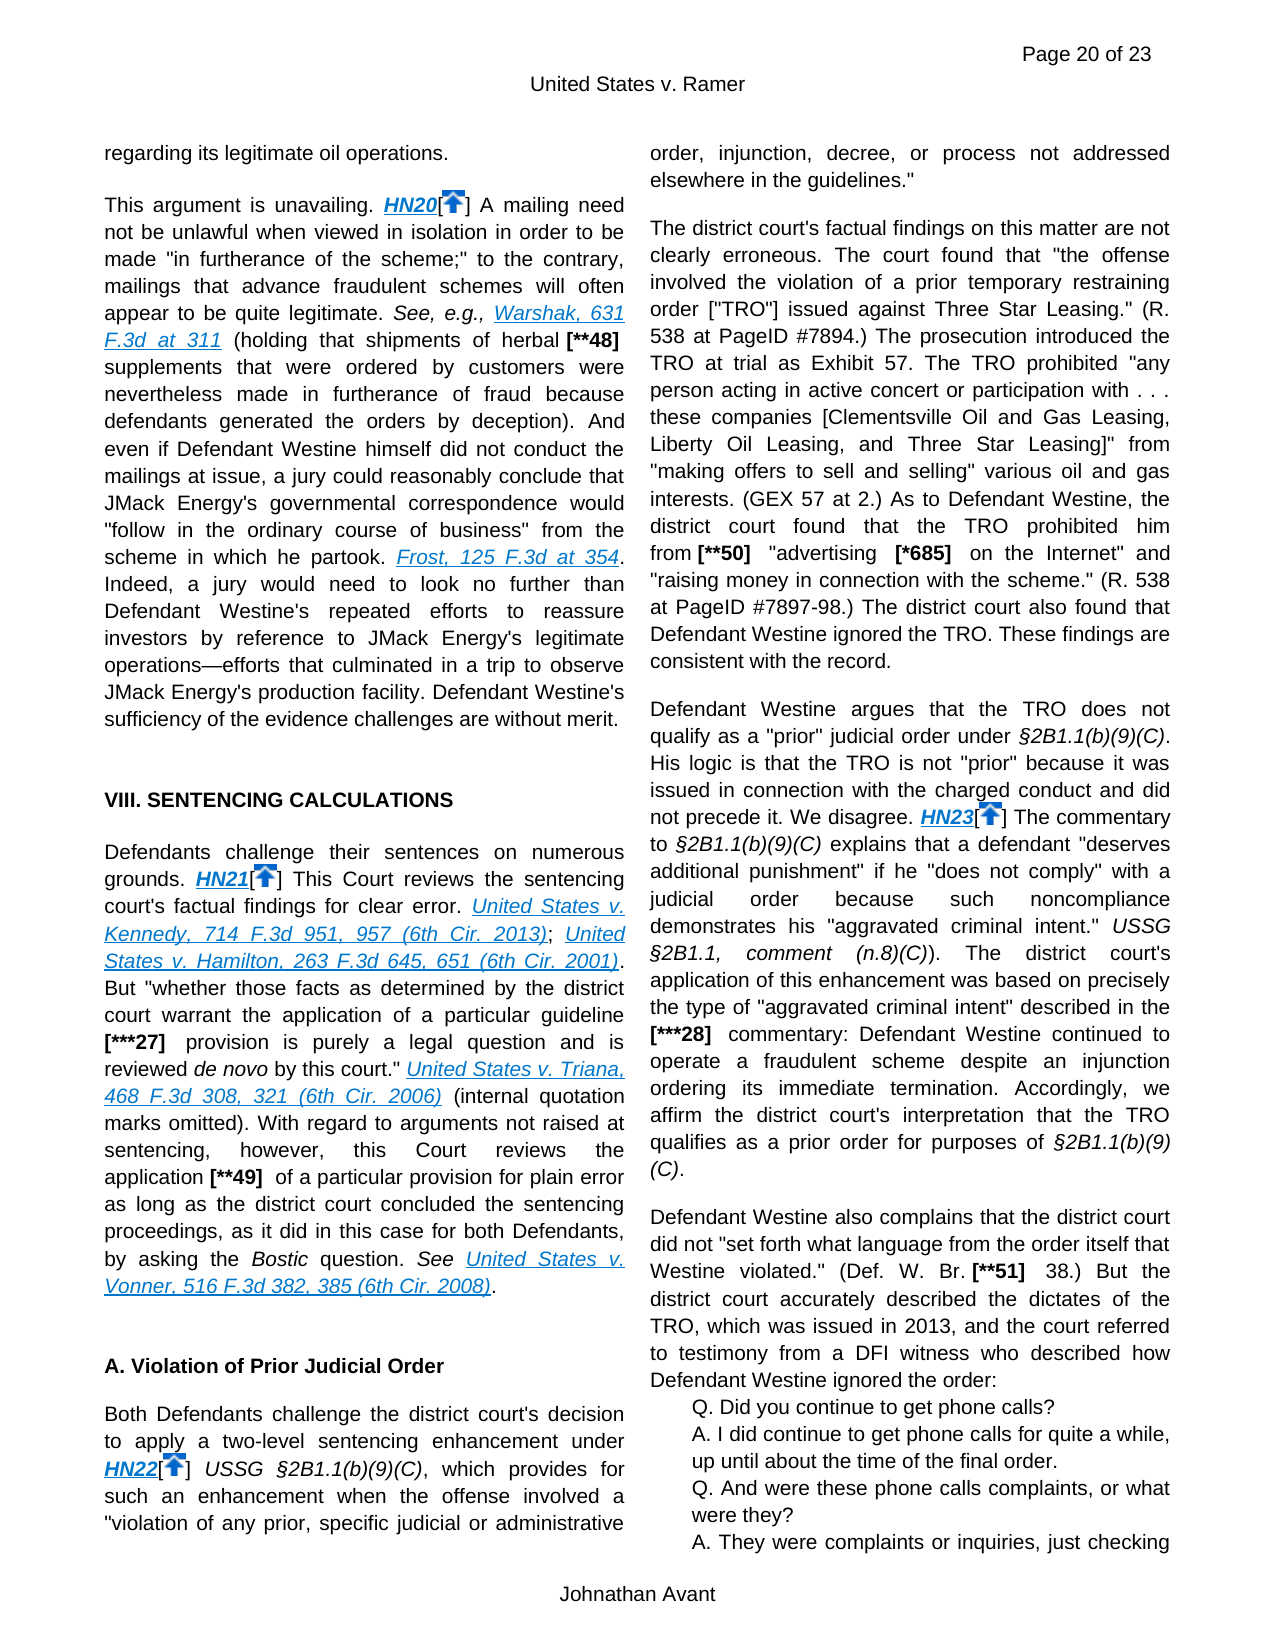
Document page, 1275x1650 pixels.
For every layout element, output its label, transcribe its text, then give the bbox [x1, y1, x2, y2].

text Q. And were these phone calls complaints, or what were they? [692, 1473, 1171, 1527]
text The district court's factual findings on this matter are not clearly erroneous. The court found that "the offense involved the violation of a prior temporary restraining order ["TRO"] issued against Three Star Leasing." (R. 538 at PageID #7894.) The prosecution introduced the TRO at trial as Exhibit 57. The TRO prohibited "any person acting in active concert or participation with . . . these companies [Clementsville Oil and Gas Leasing, Liberty Oil Leasing, and Three Star Leasing]" from "making offers to sell and selling" various oil and gas interests. (GEX 57 at 2.) As to Defendant Westine, the district court found that the TRO prohibited him from [**50] "advertising [*685] on the Internet" and "raising money in connection with the scheme." (R. 538 at PageID #7897-98.) The district court also found that Defendant Westine ignored the TRO. These findings are consistent with the record. [650, 212, 1171, 673]
text Both Defendants challenge the district court's decision to apply a two-level sentencing enhancement under HN22[] USSG §2B1.1(b)(9)(C), which provides for such an enhancement when the offense involved a "violation of any prior, specific judicial or administrative order, injunction, decree, or process not addressed elsewhere in the guidelines." [104, 1399, 625, 1534]
text Q. Did you continue to get phone calls? [692, 1392, 1171, 1419]
text Defendant Westine argues that the TRO does not qualify as a "prior" judicial order under §2B1.1(b)(9)(C). His logic is that the TRO is not "prior" because it was issued in connection with the charged conduct and did not precede it. We disagree. HN23[] The commentary to §2B1.1(b)(9)(C) explains that a defendant "deserves additional punishment" if he "does not comply" with a judicial order because such noncompliance demonstrates his "aggravated criminal intent." USSG §2B1.1, comment (n.8)(C)). The district court's application of this enhancement was based on precisely the type of "aggravated criminal intent" described in the [***28] commentary: Defendant Westine continued to operate a fraudulent scheme despite an injunction ordering its immediate termination. Accordingly, we affirm the district court's interpretation that the TRO qualifies as a prior order for purposes of §2B1.1(b)(9)(C). [650, 694, 1171, 1181]
text Both Defendants challenge the district court's decision to apply a two-level sentencing enhancement under HN22[] USSG §2B1.1(b)(9)(C), which provides for such an enhancement when the offense involved a "violation of any prior, specific judicial or administrative order, injunction, decree, or process not addressed elsewhere in the guidelines." [650, 137, 1171, 192]
text This argument is unavailing. HN20[] A mailing need not be unlawful when viewed in isolation in order to be made "in furtherance of the scheme;" to the contrary, mailings that advance fraudulent schemes will often appear to be quite legitimate. See, e.g., Warshak, 631 F.3d at 311 (holding that shipments of herbal [**48] supplements that were ordered by customers were nevertheless made in furtherance of fraud because defendants generated the orders by deception). And even if Defendant Westine himself did not conduct the mailings at issue, a jury could reasonably conclude that JMack Energy's governmental correspondence would "follow in the ordinary course of business" from the scheme in which he partook. Frost, 125 F.3d at 354. Indeed, a jury would need to look no further than Defendant Westine's repeated efforts to reassure investors by reference to JMack Energy's legitimate operations—efforts that culminated in a trip to observe JMack Energy's production facility. Defendant Westine's sufficiency of the evidence challenges are without merit. [104, 189, 625, 731]
text Defendants challenge their sentences on numerous grounds. HN21[] This Court reviews the sentencing court's factual findings for clear error. United States v. Kennedy, 714 F.3d 951, 957 (6th Cir. 2013); United States v. Hamilton, 263 F.3d 645, 651 (6th Cir. 2001). But "whether those facts as determined by the district court warrant the application of a particular guideline [***27] provision is purely a legal question and is reviewed de novo by this court." United States v. Triana, 468 F.3d 308, 321 (6th Cir. 2006) (internal quotation marks omitted). With regard to arguments not raised at sentencing, however, this Court reviews the application [**49] of a particular provision for plain error as long as the district court concluded the sentencing proceedings, as it did in this case for both Defendants, by asking the Bostic question. See United States v. Vonner, 516 F.3d 382, 385 (6th Cir. 2008). [104, 837, 625, 1297]
picture [254, 864, 277, 887]
text A. Violation of Prior Judicial Order [104, 1322, 625, 1378]
text VIII. SENTENCING CALCULATIONS [104, 756, 625, 812]
text Defendant Westine also complains that the district court did not "set forth what language from the order itself that Westine violated." (Def. W. Br. [**51] 38.) But the district court accurately described the dictates of the TRO, which was issued in 2013, and the court referred to testimony from a DFI witness who described how Defendant Westine ignored the order: [650, 1202, 1171, 1392]
picture [442, 190, 465, 213]
text A. I did continue to get phone calls for quite a while, up until about the time of the final order. [692, 1419, 1171, 1473]
picture [163, 1453, 186, 1476]
picture [979, 802, 1002, 825]
